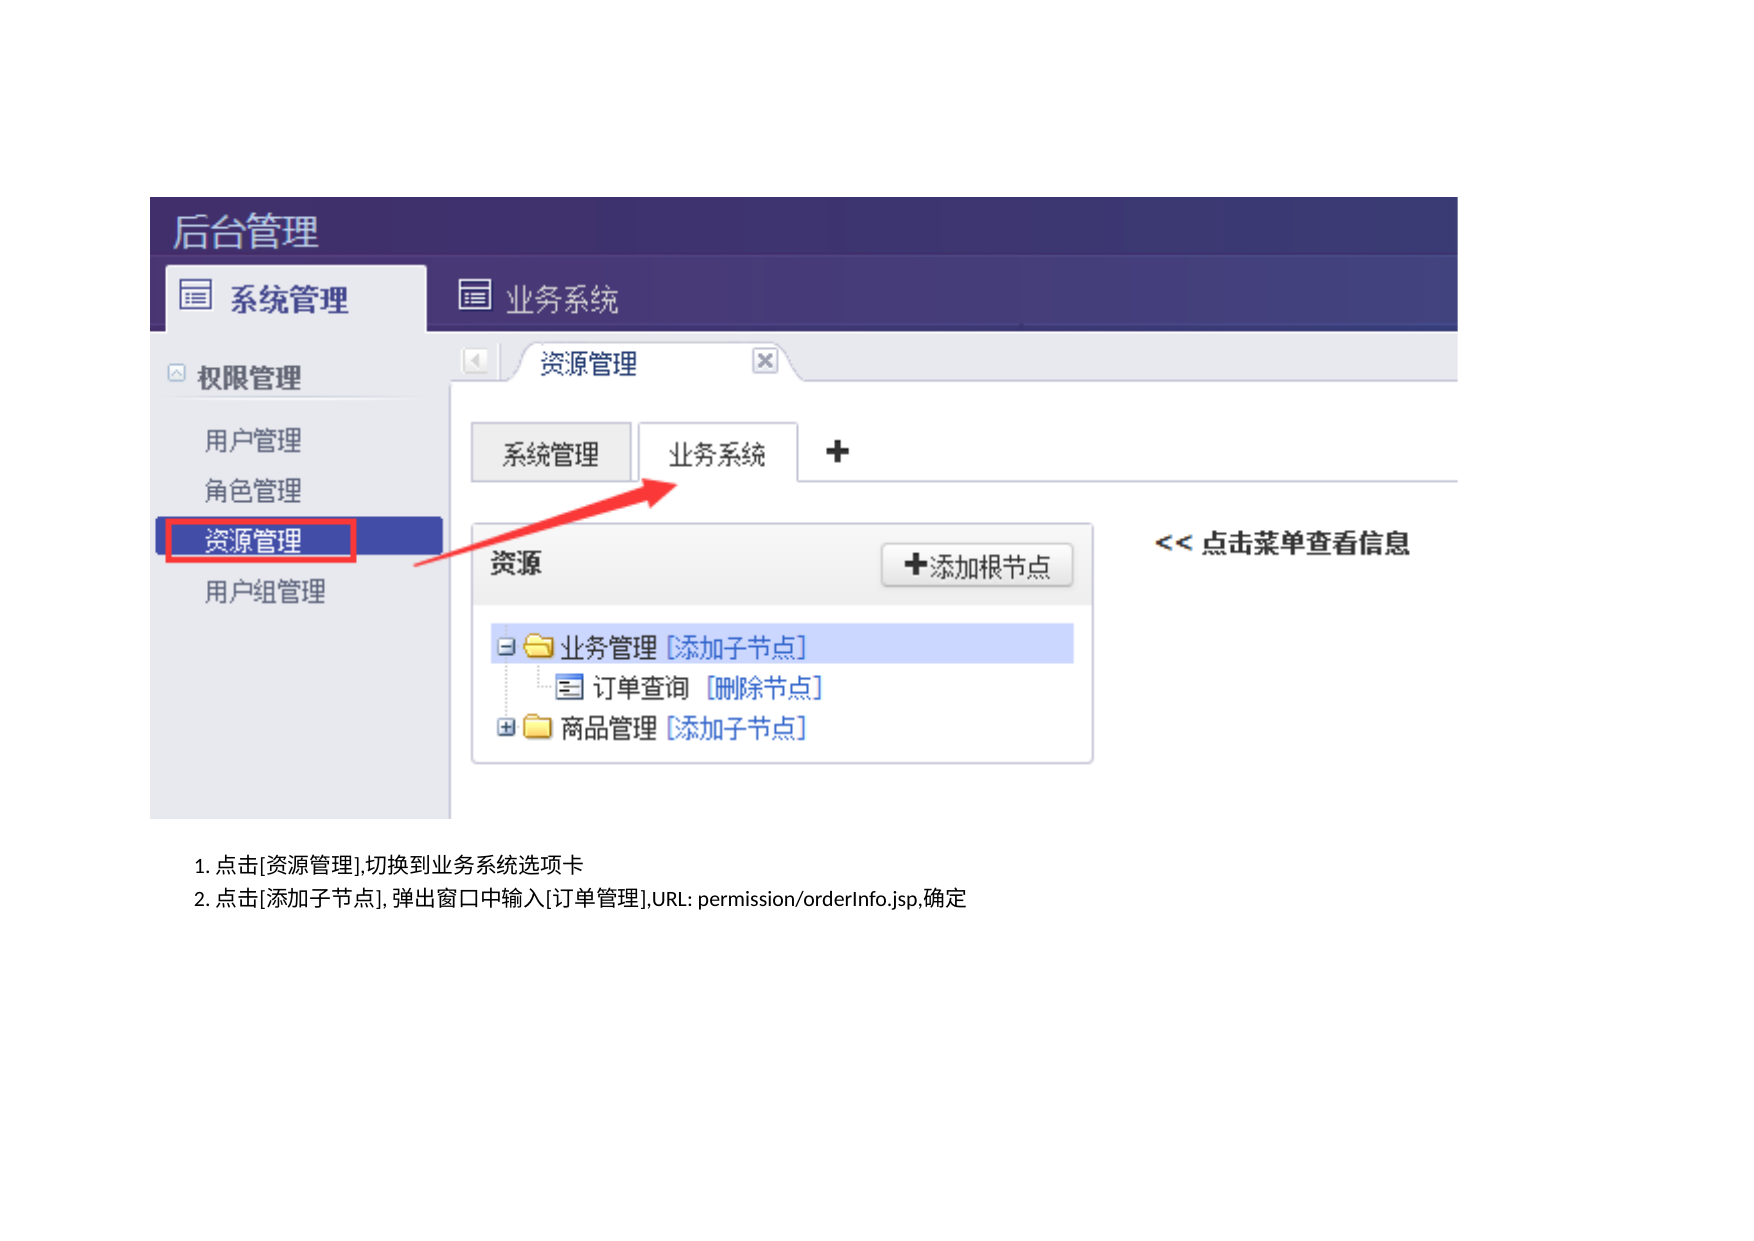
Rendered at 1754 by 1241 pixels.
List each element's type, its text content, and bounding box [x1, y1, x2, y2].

picture [150, 197, 1458, 819]
list 点击[资源管理],切换到业务系统选项卡 [150, 848, 1604, 880]
list 点击[添加子节点], 弹出窗口中输入[订单管理],URL: permission/orderInfo.jsp,确定 [150, 880, 1604, 913]
